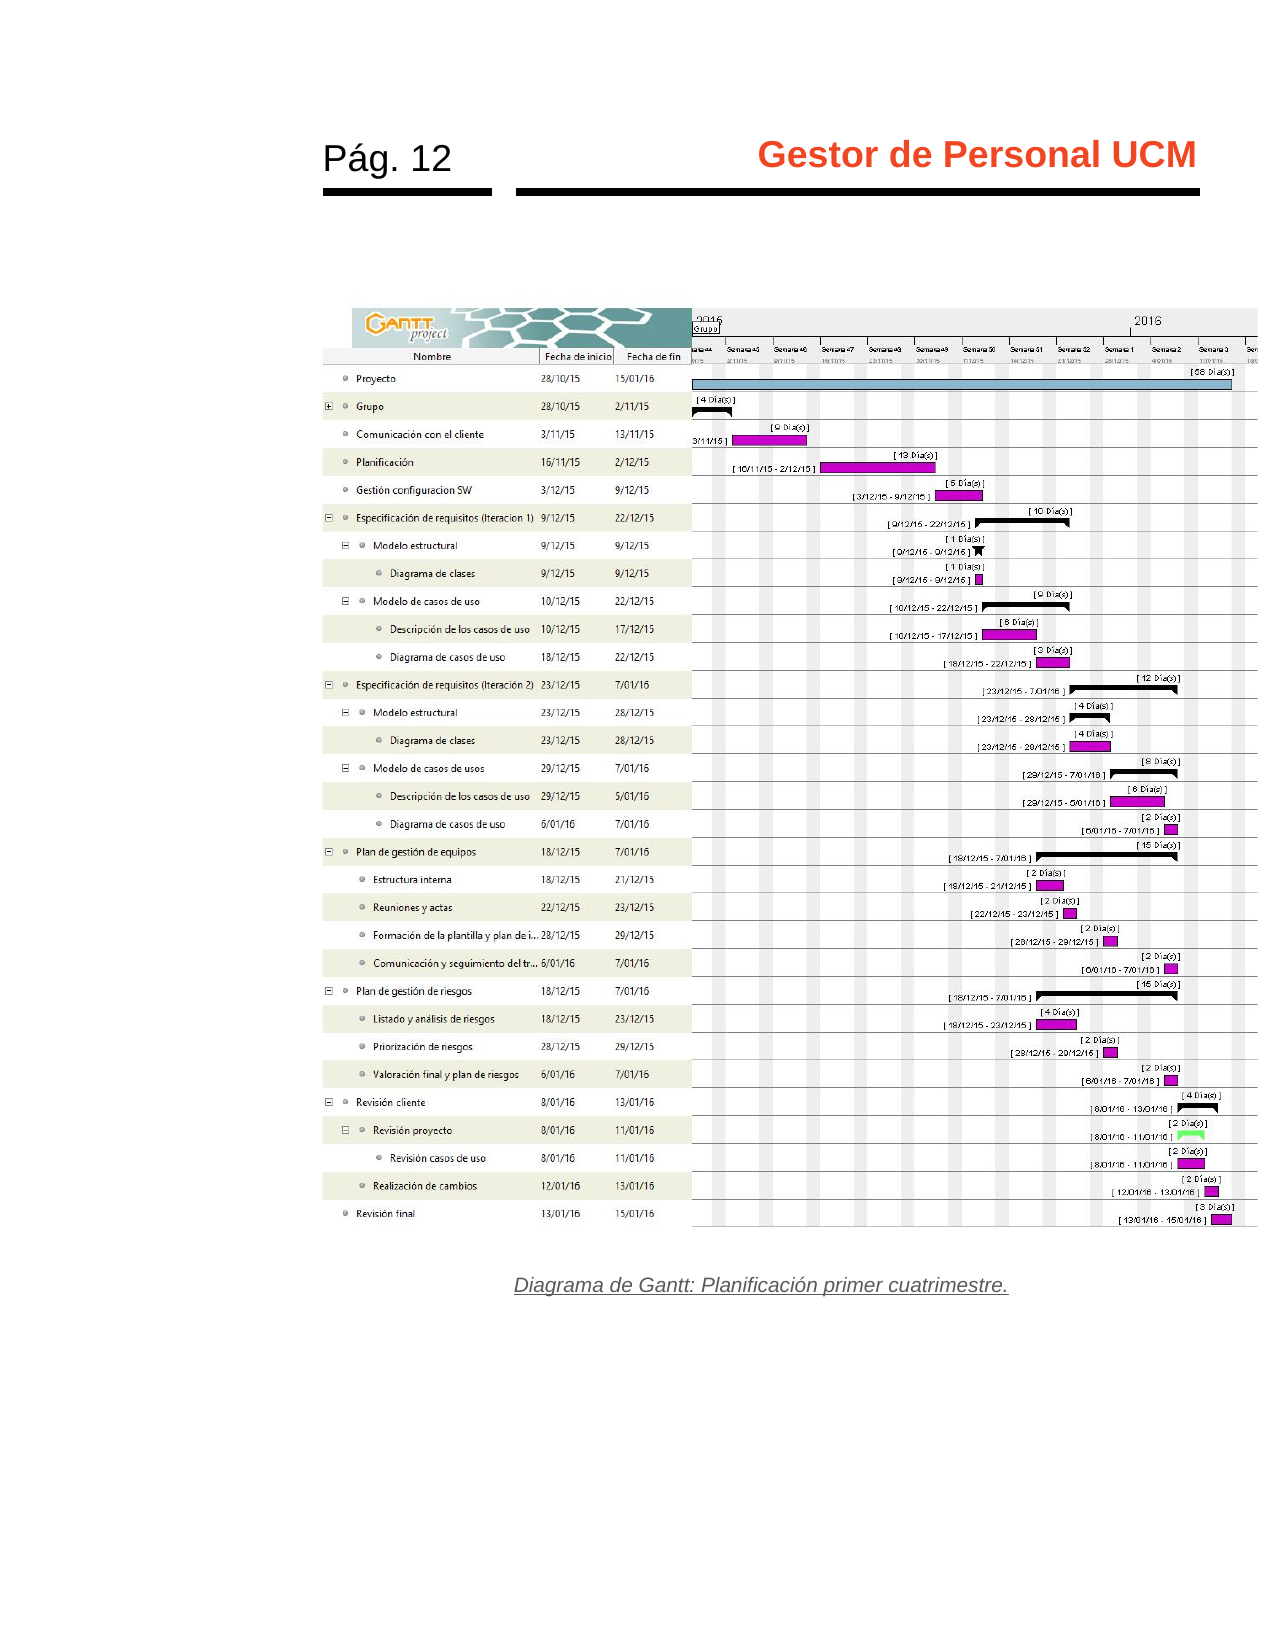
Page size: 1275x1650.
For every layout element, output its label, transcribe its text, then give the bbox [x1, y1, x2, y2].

picture [322, 268, 1258, 1227]
list Diagrama de Gantt: Planificación primer cuatrimestre. [322, 1273, 1200, 1297]
